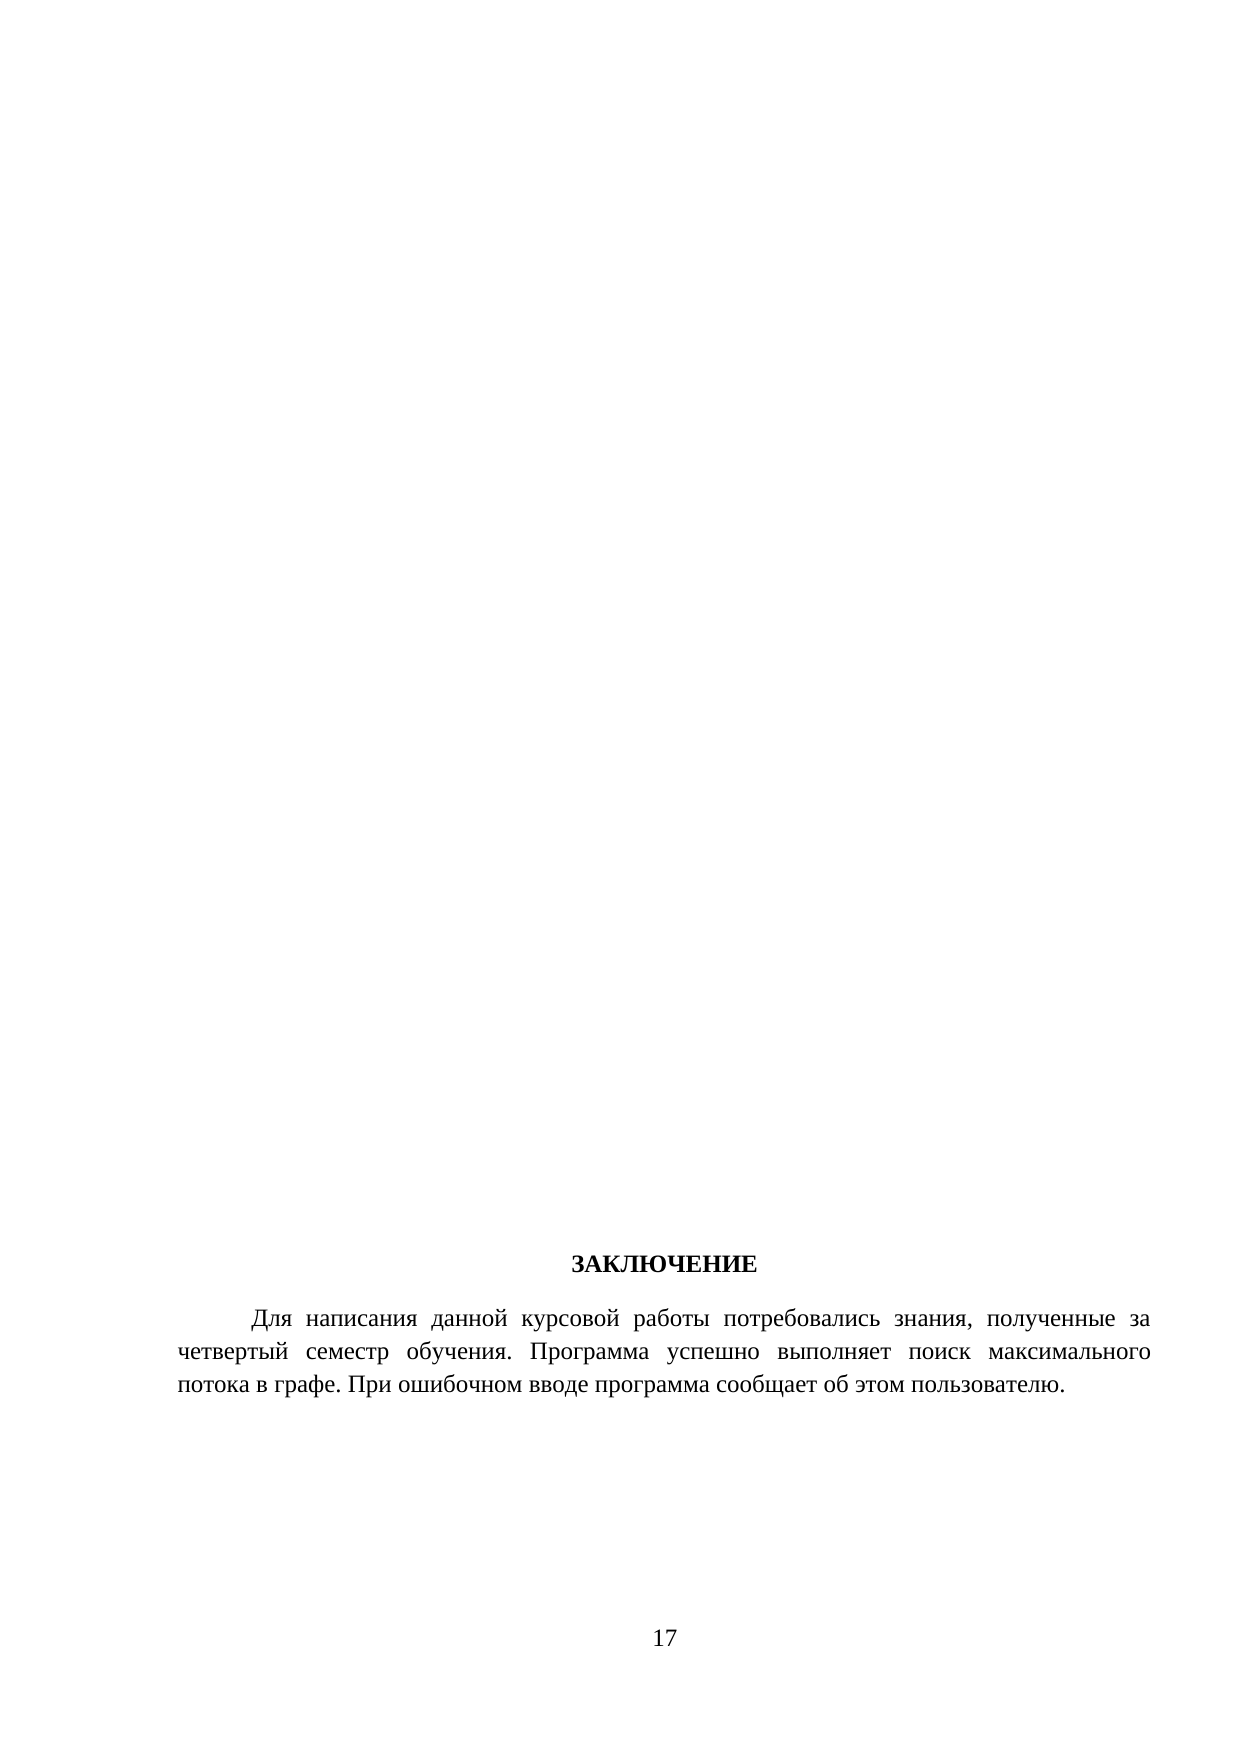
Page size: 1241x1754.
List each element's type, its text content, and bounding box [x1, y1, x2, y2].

text Для написания данной курсовой работы потребовались знания, полученные за четвертый семестр обучения. Программа успешно выполняет поиск максимального потока в графе. При ошибочном вводе программа сообщает об этом пользователю. [177, 1303, 1152, 1398]
subtitle ЗАКЛЮЧЕНИЕ [177, 1249, 1152, 1278]
